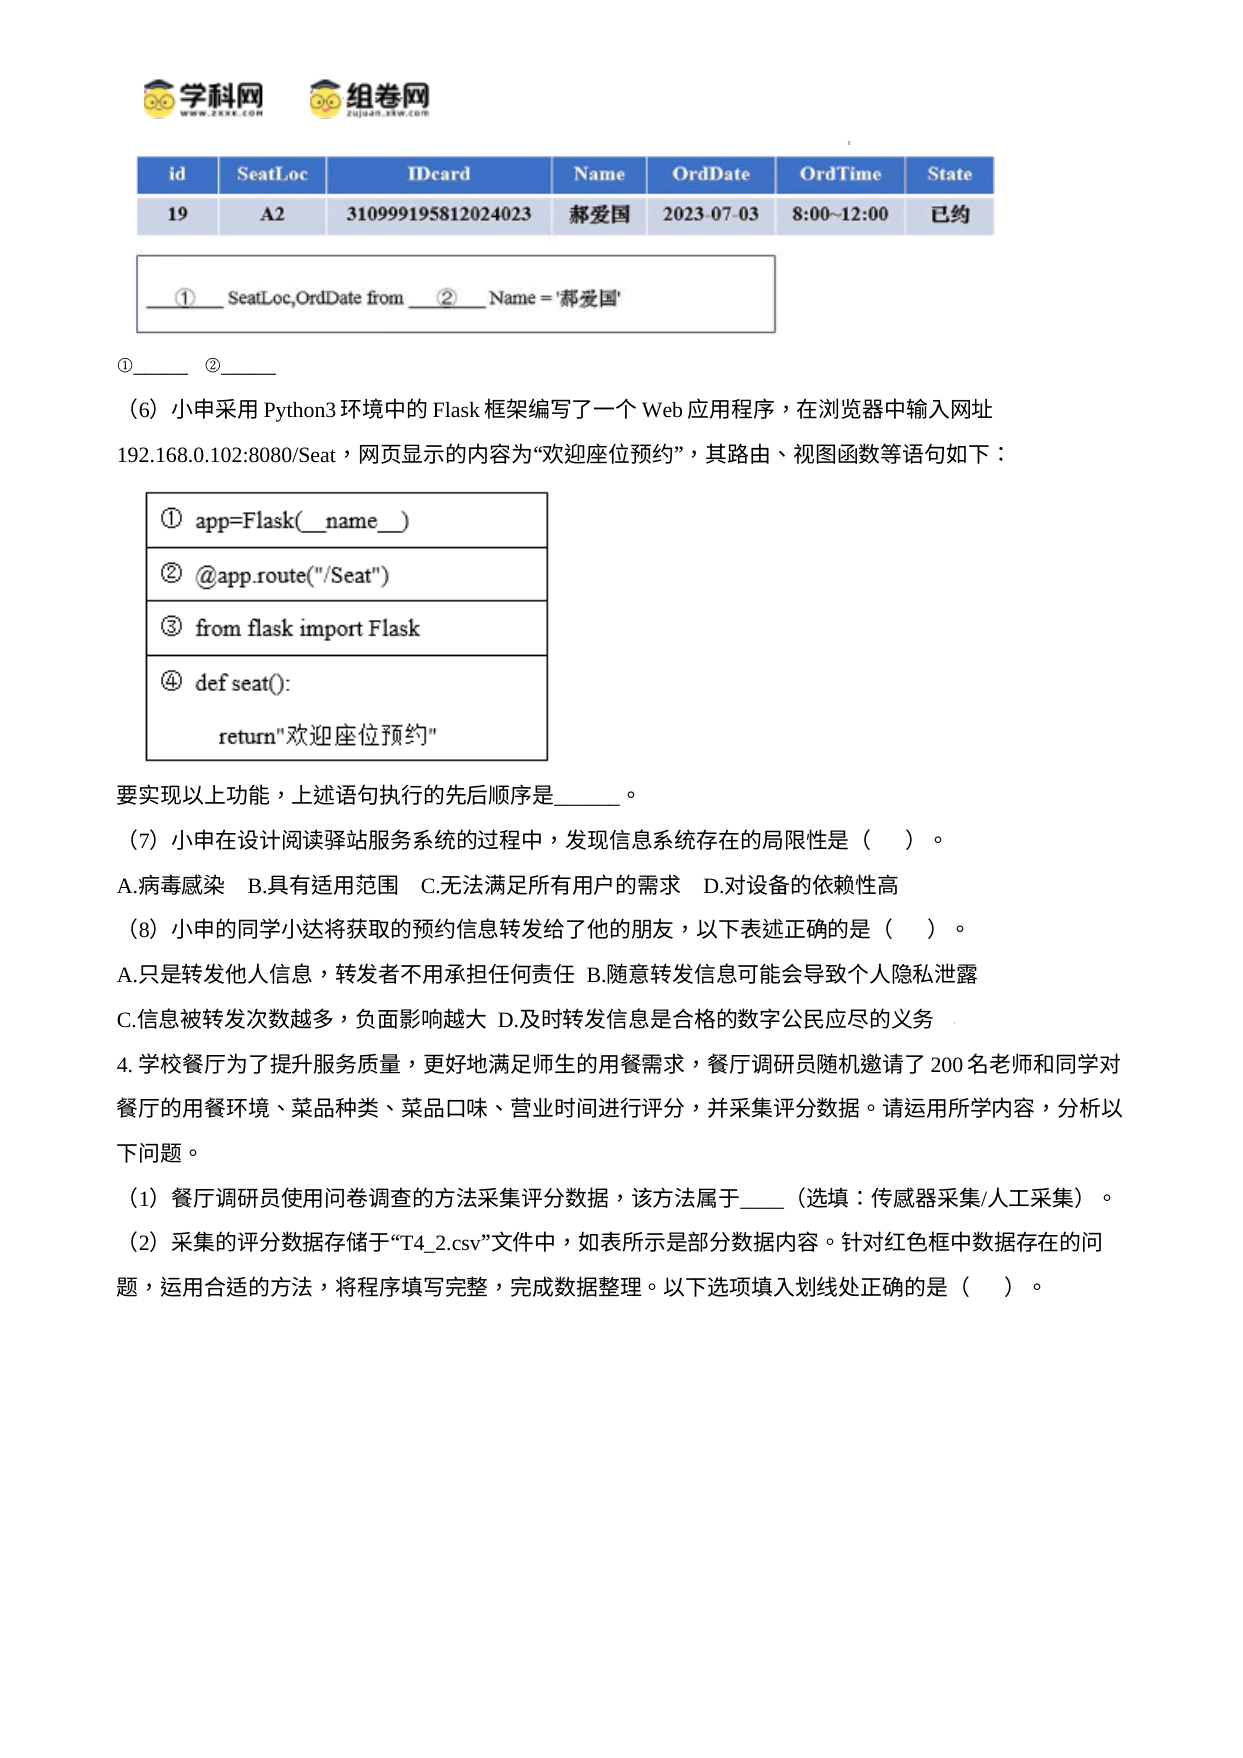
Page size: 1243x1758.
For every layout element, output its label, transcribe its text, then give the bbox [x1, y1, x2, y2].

text C.信息被转发次数越多，负面影响越大 D.及时转发信息是合格的数字公民应尽的义务 [117, 1004, 1126, 1034]
text ①_____ ②_____ [117, 349, 1126, 379]
picture [135, 155, 995, 335]
text （1）餐厅调研员使用问卷调查的方法采集评分数据，该方法属于____（选填：传感器采集/人工采集）。 [117, 1183, 1126, 1212]
text A.只是转发他人信息，转发者不用承担任何责任 B.随意转发信息可能会导致个人隐私泄露 [117, 959, 1126, 989]
picture [309, 75, 430, 125]
text （2）采集的评分数据存储于“T4_2.csv”文件中，如表所示是部分数据内容。针对红色框中数据存在的问题，运用合适的方法，将程序填写完整，完成数据整理。以下选项填入划线处正确的是（ ）。 [117, 1227, 1126, 1302]
text A.病毒感染 B.具有适用范围 C.无法满足所有用户的需求 D.对设备的依赖性高 [117, 870, 1126, 899]
text （7）小申在设计阅读驿站服务系统的过程中，发现信息系统存在的局限性是（ ）。 [117, 825, 1126, 855]
picture [143, 75, 263, 125]
text （8）小申的同学小达将获取的预约信息转发给了他的朋友，以下表述正确的是（ ）。 [117, 914, 1126, 944]
text 要实现以上功能，上述语句执行的先后顺序是______。 [117, 780, 1126, 810]
picture [135, 483, 564, 766]
text 4. 学校餐厅为了提升服务质量，更好地满足师生的用餐需求，餐厅调研员随机邀请了200名老师和同学对餐厅的用餐环境、菜品种类、菜品口味、营业时间进行评分，并采集评分数据。请运用所学内容，分析以下问题。 [117, 1048, 1126, 1168]
text （6）小申采用Python3环境中的Flask框架编写了一个Web应用程序，在浏览器中输入网址192.168.0.102:8080/Seat，网页显示的内容为“欢迎座位预约”，其路由、视图函数等语句如下： [117, 394, 1126, 468]
